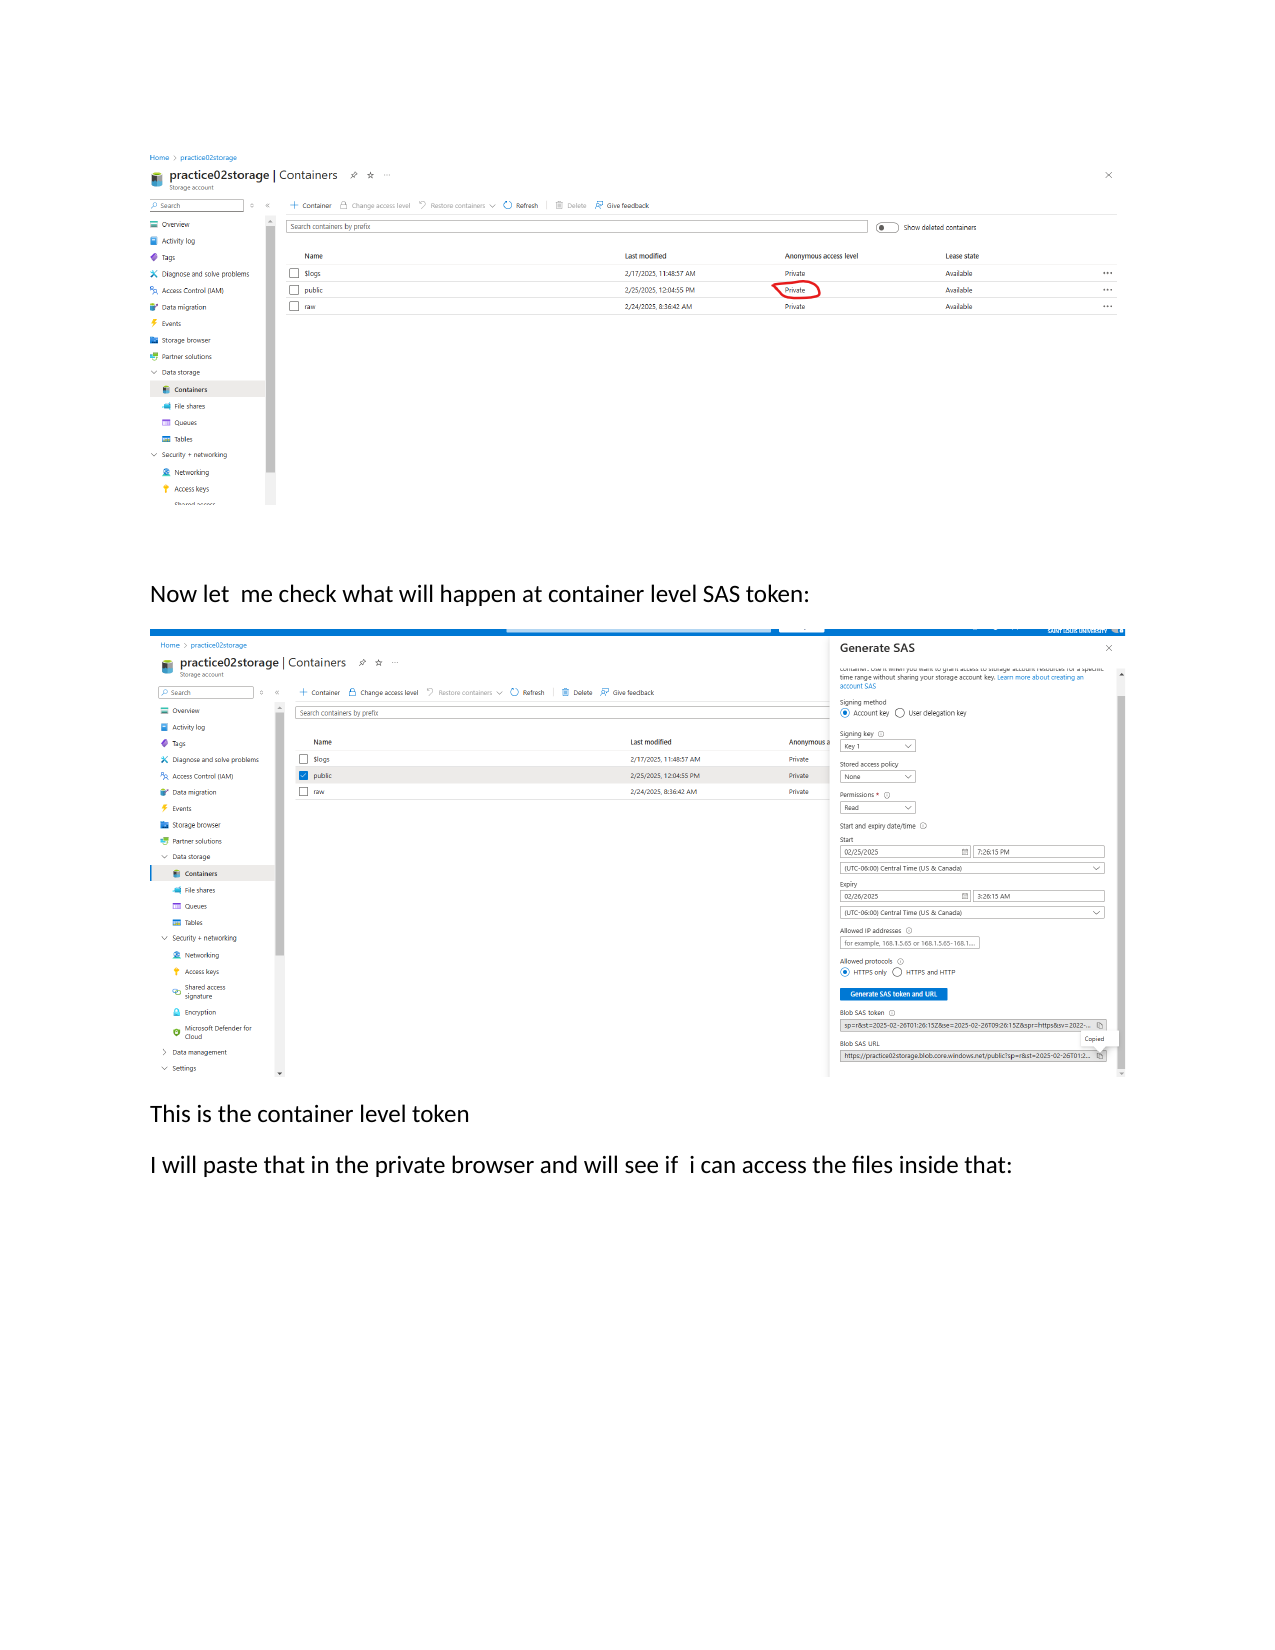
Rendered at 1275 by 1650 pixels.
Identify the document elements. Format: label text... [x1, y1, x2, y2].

picture [150, 150, 1125, 505]
text I will paste that in the private browser and will see if i can access the files inside that: [150, 1150, 1125, 1180]
text This is the container level token [150, 1098, 1125, 1128]
text Now let me check what will happen at container level SAS token: [150, 578, 1125, 608]
picture [150, 629, 1125, 1077]
